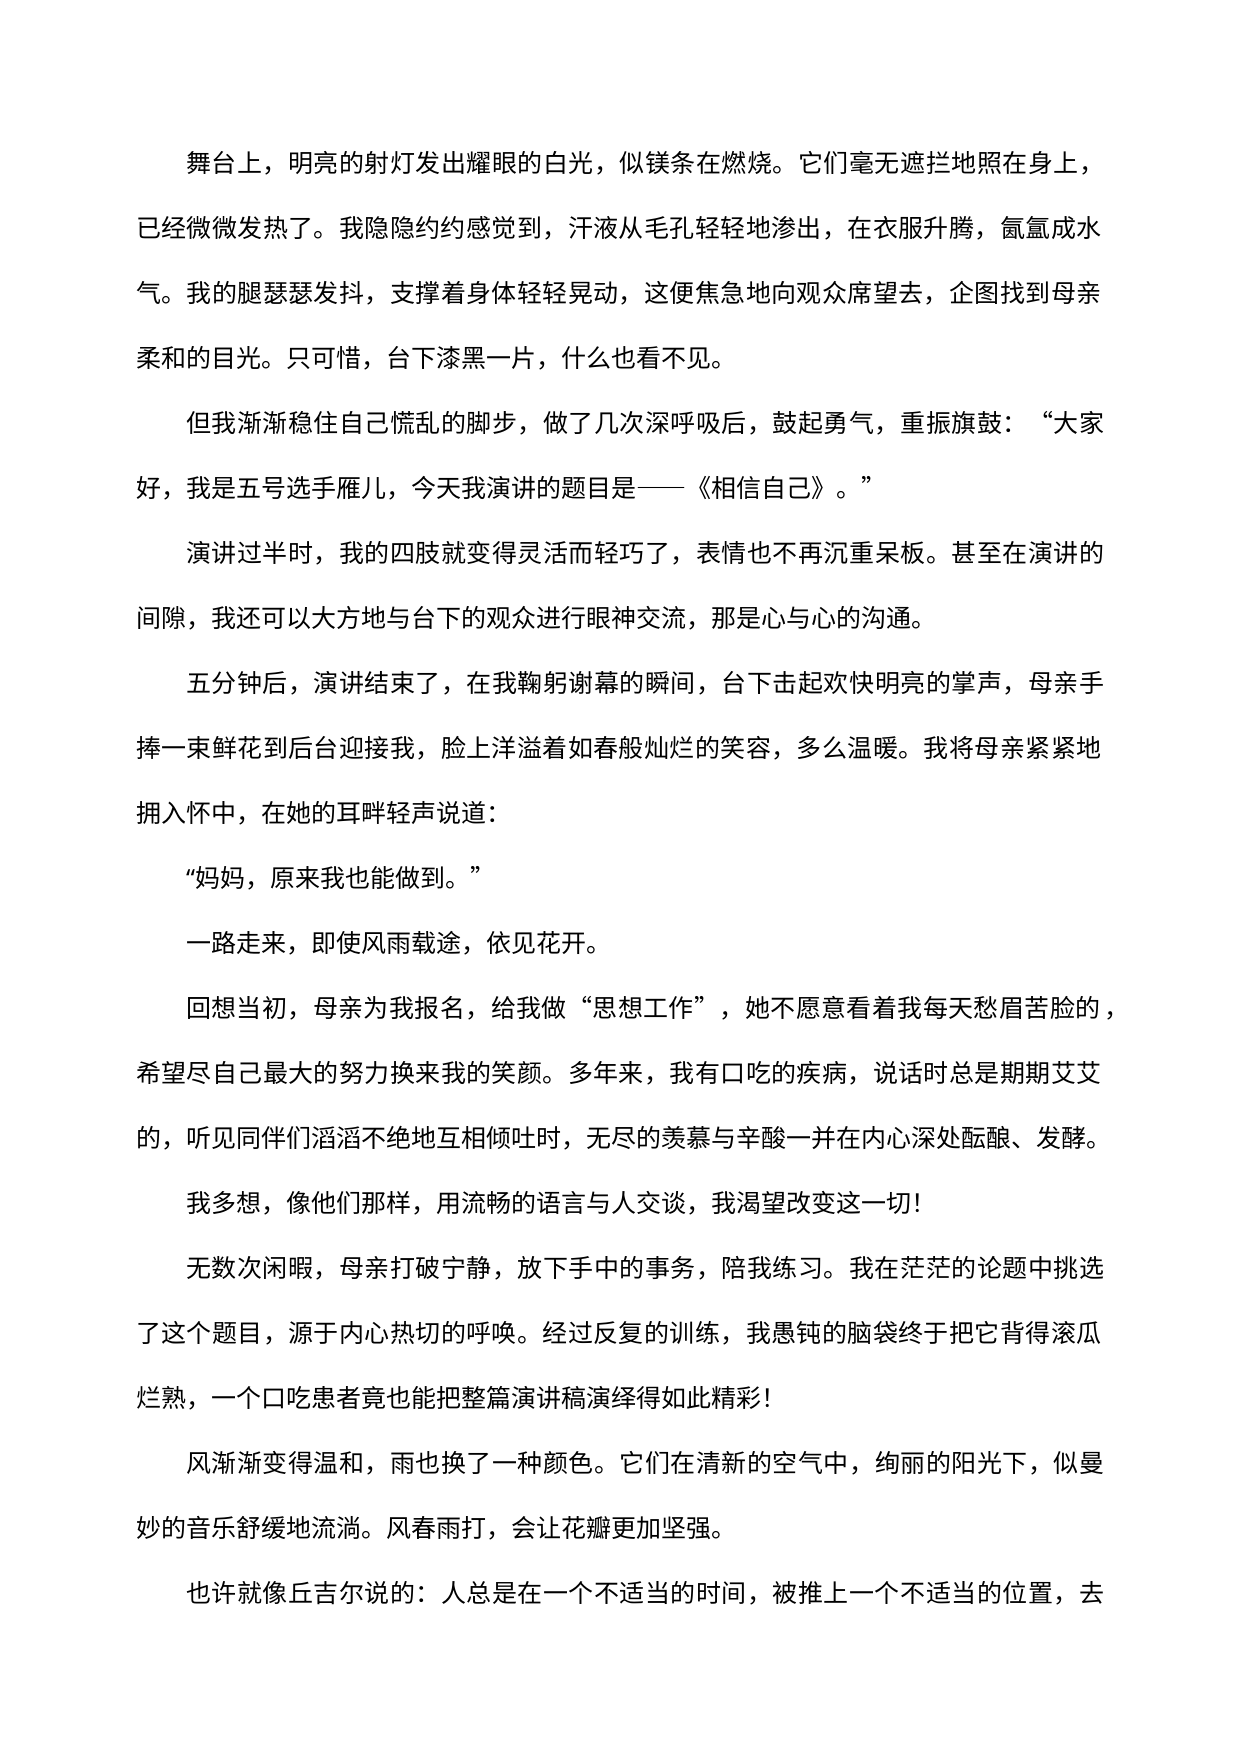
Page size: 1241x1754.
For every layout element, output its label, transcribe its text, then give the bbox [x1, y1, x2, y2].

text 风渐渐变得温和，雨也换了一种颜色。它们在清新的空气中，绚丽的阳光下，似曼妙的音乐舒缓地流淌。风春雨打，会让花瓣更加坚强。 [136, 1429, 1104, 1559]
text 无数次闲暇，母亲打破宁静，放下手中的事务，陪我练习。我在茫茫的论题中挑选了这个题目，源于内心热切的呼唤。经过反复的训练，我愚钝的脑袋终于把它背得滚瓜烂熟，一个口吃患者竟也能把整篇演讲稿演绎得如此精彩！ [136, 1234, 1104, 1429]
text 我多想，像他们那样，用流畅的语言与人交谈，我渴望改变这一切！ [136, 1169, 1104, 1234]
text 回想当初，母亲为我报名，给我做“思想工作”，她不愿意看着我每天愁眉苦脸的，希望尽自己最大的努力换来我的笑颜。多年来，我有口吃的疾病，说话时总是期期艾艾的，听见同伴们滔滔不绝地互相倾吐时，无尽的羡慕与辛酸一并在内心深处酝酿、发酵。 [136, 974, 1104, 1169]
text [136, 1559, 1104, 1624]
text 一路走来，即使风雨载途，依见花开。 [136, 909, 1104, 974]
text “妈妈，原来我也能做到。” [136, 844, 1104, 909]
text 但我渐渐稳住自己慌乱的脚步，做了几次深呼吸后，鼓起勇气，重振旗鼓：“大家好，我是五号选手雁儿，今天我演讲的题目是——《相信自己》。” [136, 389, 1104, 519]
text 舞台上，明亮的射灯发出耀眼的白光，似镁条在燃烧。它们毫无遮拦地照在身上，已经微微发热了。我隐隐约约感觉到，汗液从毛孔轻轻地渗出，在衣服升腾，氤氲成水气。我的腿瑟瑟发抖，支撑着身体轻轻晃动，这便焦急地向观众席望去，企图找到母亲柔和的目光。只可惜，台下漆黑一片，什么也看不见。 [136, 129, 1104, 389]
text 演讲过半时，我的四肢就变得灵活而轻巧了，表情也不再沉重呆板。甚至在演讲的间隙，我还可以大方地与台下的观众进行眼神交流，那是心与心的沟通。 [136, 519, 1104, 649]
text 五分钟后，演讲结束了，在我鞠躬谢幕的瞬间，台下击起欢快明亮的掌声，母亲手捧一束鲜花到后台迎接我，脸上洋溢着如春般灿烂的笑容，多么温暖。我将母亲紧紧地拥入怀中，在她的耳畔轻声说道： [136, 649, 1104, 844]
